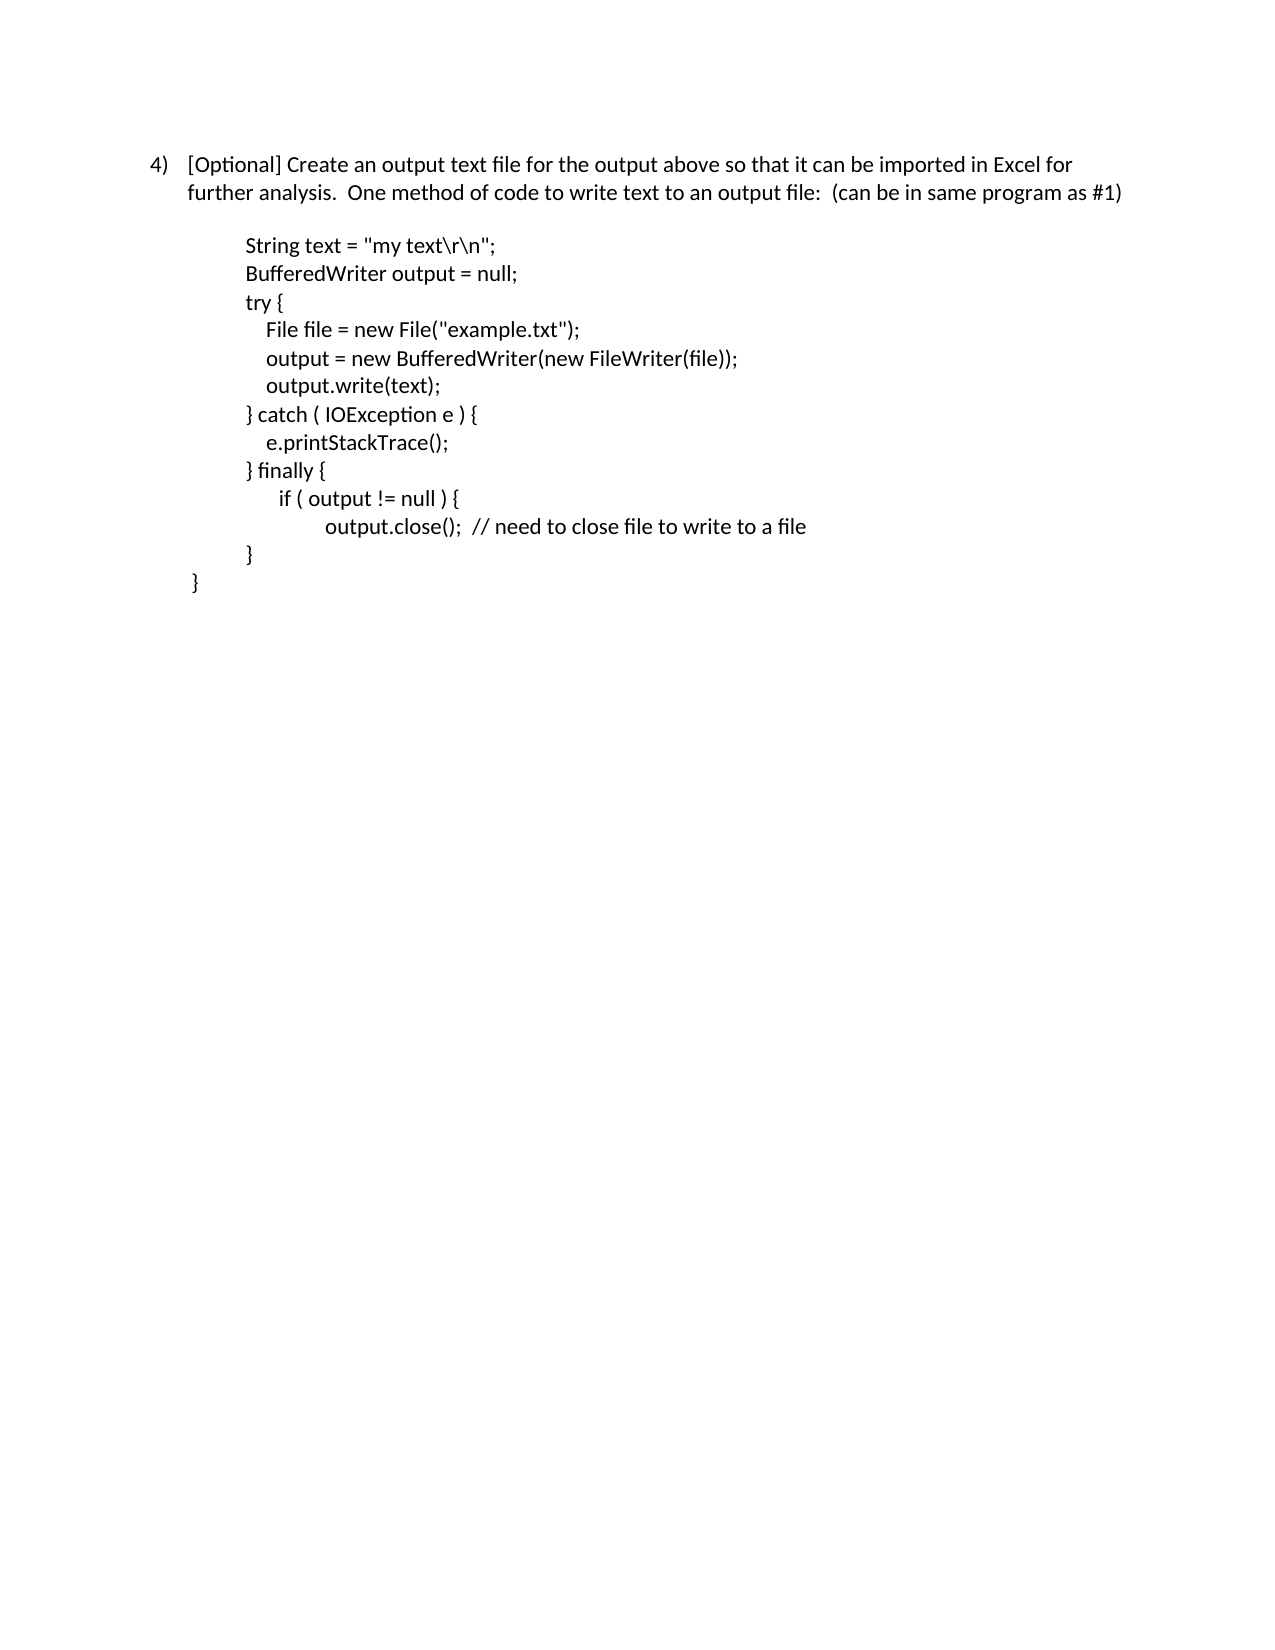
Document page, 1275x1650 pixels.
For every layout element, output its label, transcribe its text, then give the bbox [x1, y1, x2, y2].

text File file = new File("example.txt"); [150, 316, 1125, 344]
list [Optional] Create an output text file for the output above so that it can be imported in Excel for further analysis. One method of code to write text to an output file: (can be in same program as #1) [150, 150, 1125, 206]
text e.printStackTrace(); [150, 428, 1125, 456]
text } [150, 540, 1125, 568]
text output.close(); // need to close file to write to a file [150, 512, 1125, 540]
text } finally { [150, 456, 1125, 484]
text BufferedWriter output = null; [150, 259, 1125, 288]
text output.write(text); [150, 372, 1125, 400]
list String text = "my text\r\n"; [187, 232, 1125, 259]
text try { [150, 288, 1125, 316]
text output = new BufferedWriter(new FileWriter(file)); [150, 344, 1125, 372]
text } [150, 568, 1125, 596]
text } catch ( IOException e ) { [150, 400, 1125, 428]
text if ( output != null ) { [150, 484, 1125, 512]
